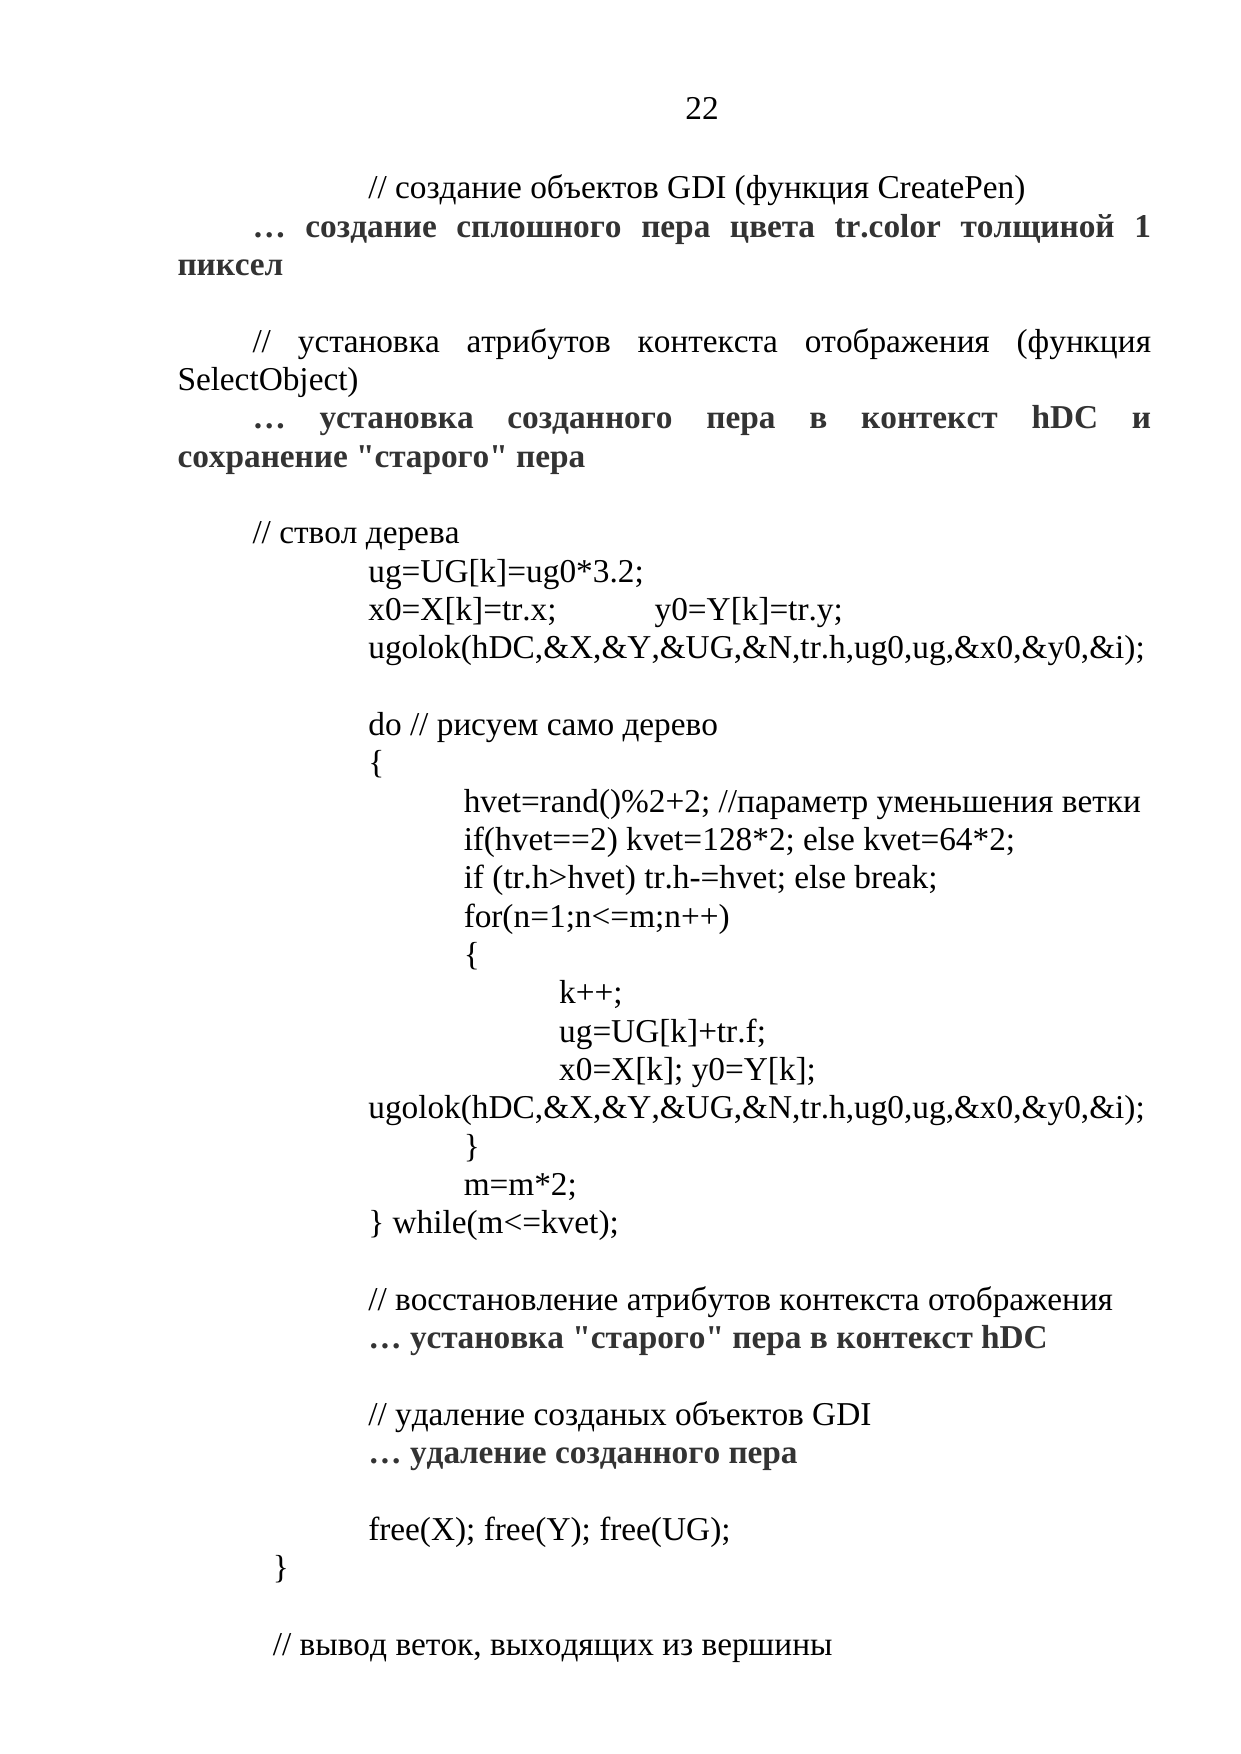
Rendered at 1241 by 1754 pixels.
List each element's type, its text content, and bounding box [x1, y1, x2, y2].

text // восстановление атрибутов контекста отображения [177, 1279, 1152, 1318]
text ugolok(hDC,&X,&Y,&UG,&N,tr.h,ug0,ug,&x0,&y0,&i); [177, 1088, 1152, 1126]
text for(n=1;n<=m;n++) [177, 896, 1152, 934]
text } [177, 1548, 1152, 1586]
text { [177, 934, 1152, 973]
text } [177, 1126, 1152, 1164]
text do // рисуем само дерево [177, 704, 1152, 743]
text { [177, 743, 1152, 781]
text … удаление созданного пера [177, 1433, 1152, 1471]
text } while(m<=kvet); [177, 1203, 1152, 1241]
text free(X); free(Y); free(UG); [177, 1509, 1152, 1548]
text m=m*2; [177, 1164, 1152, 1203]
text ugolok(hDC,&X,&Y,&UG,&N,tr.h,ug0,ug,&x0,&y0,&i); [177, 628, 1152, 666]
text … создание сплошного пера цвета tr.color толщиной 1 пиксел [177, 206, 1152, 283]
text // создание объектов GDI (функция CreatePen) [177, 168, 1152, 206]
text // вывод веток, выходящих из вершины [177, 1624, 1152, 1663]
text hvet=rand()%2+2; //параметр уменьшения ветки [177, 781, 1152, 819]
text if(hvet==2) kvet=128*2; else kvet=64*2; [177, 819, 1152, 858]
text x0=X[k]; y0=Y[k]; [177, 1049, 1152, 1088]
text // ствол дерева [177, 513, 1152, 551]
text ug=UG[k]=ug0*3.2; [177, 551, 1152, 589]
text if (tr.h>hvet) tr.h-=hvet; else break; [177, 858, 1152, 896]
text // установка атрибутов контекста отображения (функция SelectObject) [177, 321, 1152, 398]
text k++; [177, 973, 1152, 1011]
text … установка созданного пера в контекст hDC и сохранение "старого" пера [177, 398, 1152, 474]
text x0=X[k]=tr.x; y0=Y[k]=tr.y; [177, 589, 1152, 628]
text ug=UG[k]+tr.f; [177, 1011, 1152, 1049]
text … установка "старого" пера в контекст hDC [177, 1318, 1152, 1356]
text // удаление созданых объектов GDI [177, 1394, 1152, 1433]
